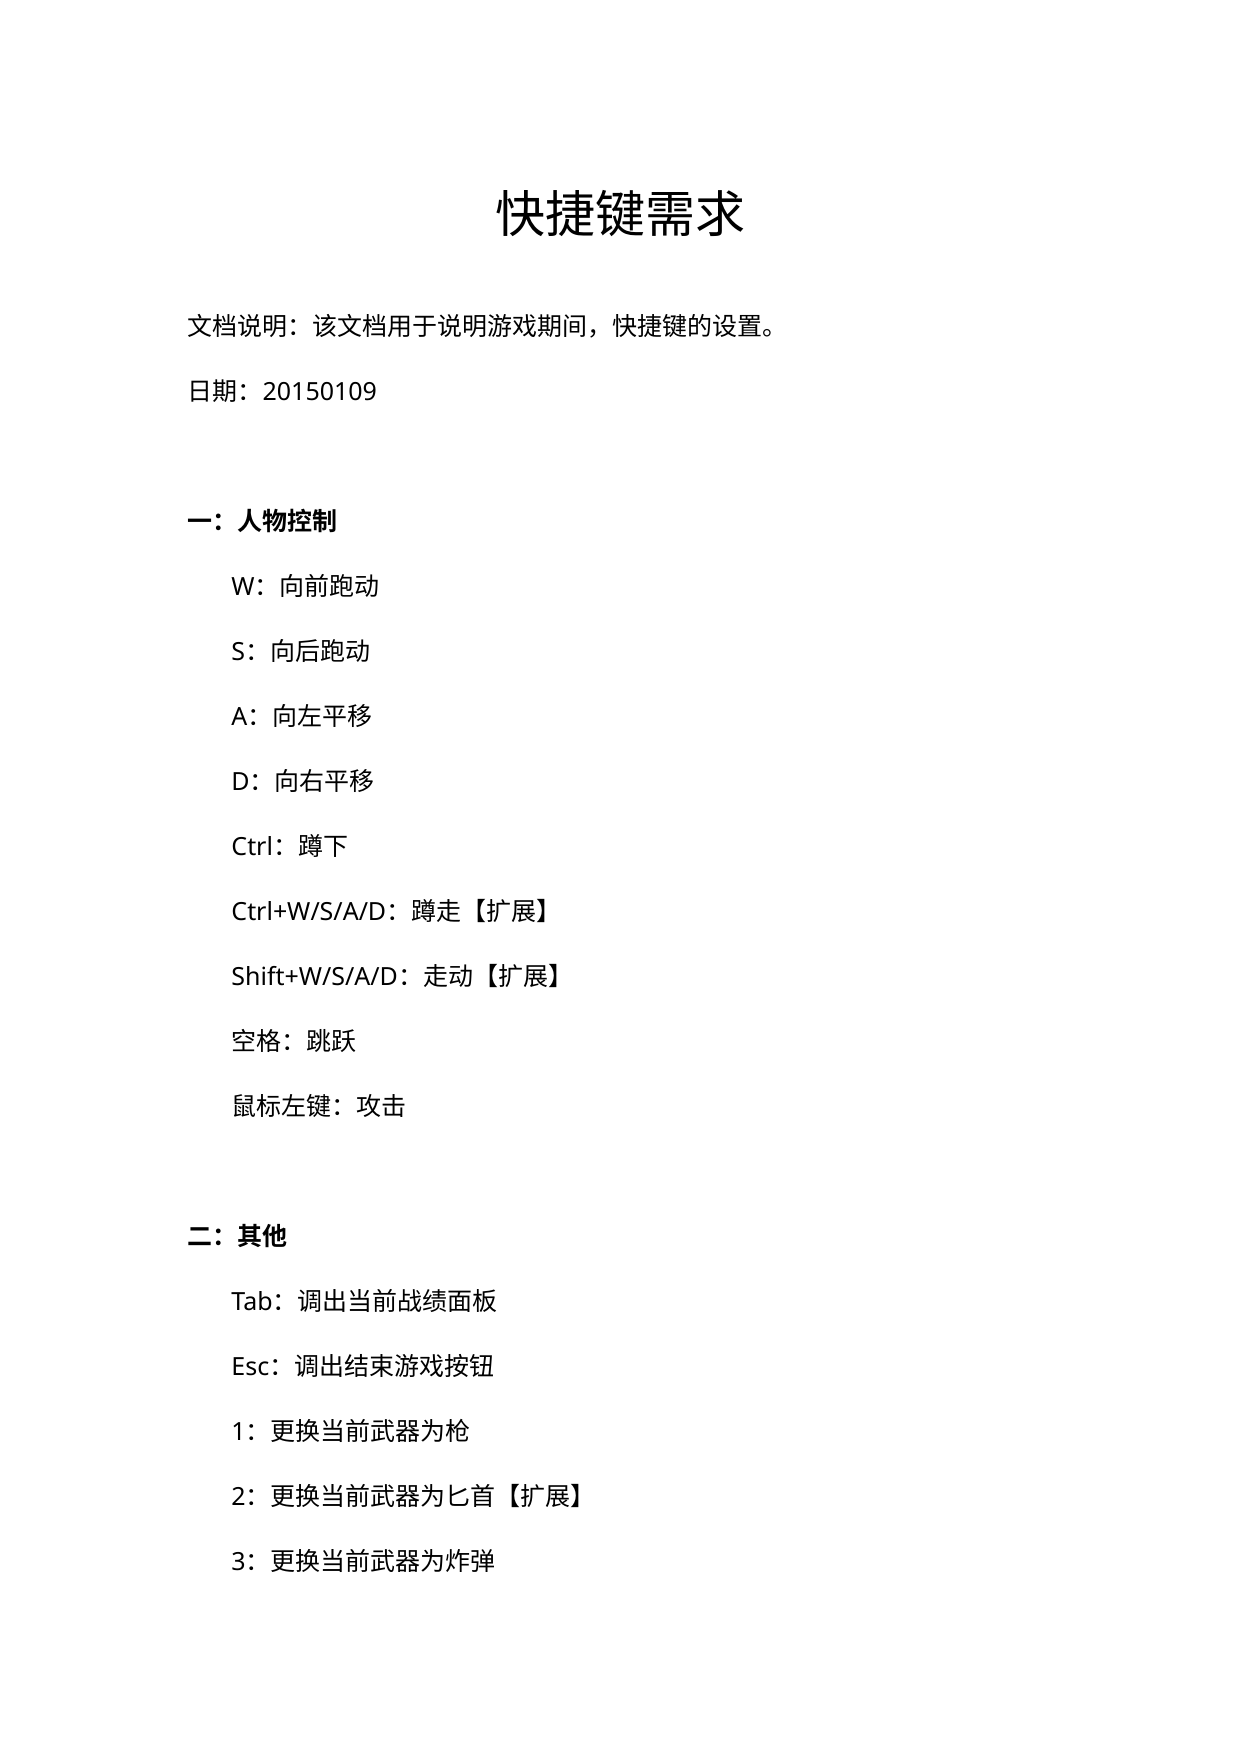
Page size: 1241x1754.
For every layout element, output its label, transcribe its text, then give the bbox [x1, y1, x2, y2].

text 空格：跳跃 [231, 1007, 1053, 1072]
text 一：人物控制 [187, 487, 1053, 552]
text S：向后跑动 [231, 617, 1053, 682]
text 文档说明：该文档用于说明游戏期间，快捷键的设置。 [187, 292, 1053, 357]
text Ctrl+W/S/A/D：蹲走【扩展】 [231, 877, 1053, 942]
text D：向右平移 [231, 747, 1053, 812]
text 日期：20150109 [187, 357, 1053, 422]
text A：向左平移 [231, 682, 1053, 747]
text W：向前跑动 [231, 552, 1053, 617]
text Tab：调出当前战绩面板 [187, 1267, 1053, 1332]
text 1：更换当前武器为枪 [187, 1397, 1053, 1462]
text 快捷键需求 [187, 162, 1053, 259]
text Ctrl：蹲下 [231, 812, 1053, 877]
text 二：其他 [187, 1202, 1053, 1267]
text 3：更换当前武器为炸弹 [187, 1527, 1053, 1592]
text 鼠标左键：攻击 [231, 1072, 1053, 1137]
text Esc：调出结束游戏按钮 [187, 1332, 1053, 1397]
text 2：更换当前武器为匕首【扩展】 [187, 1462, 1053, 1527]
text Shift+W/S/A/D：走动【扩展】 [231, 942, 1053, 1007]
